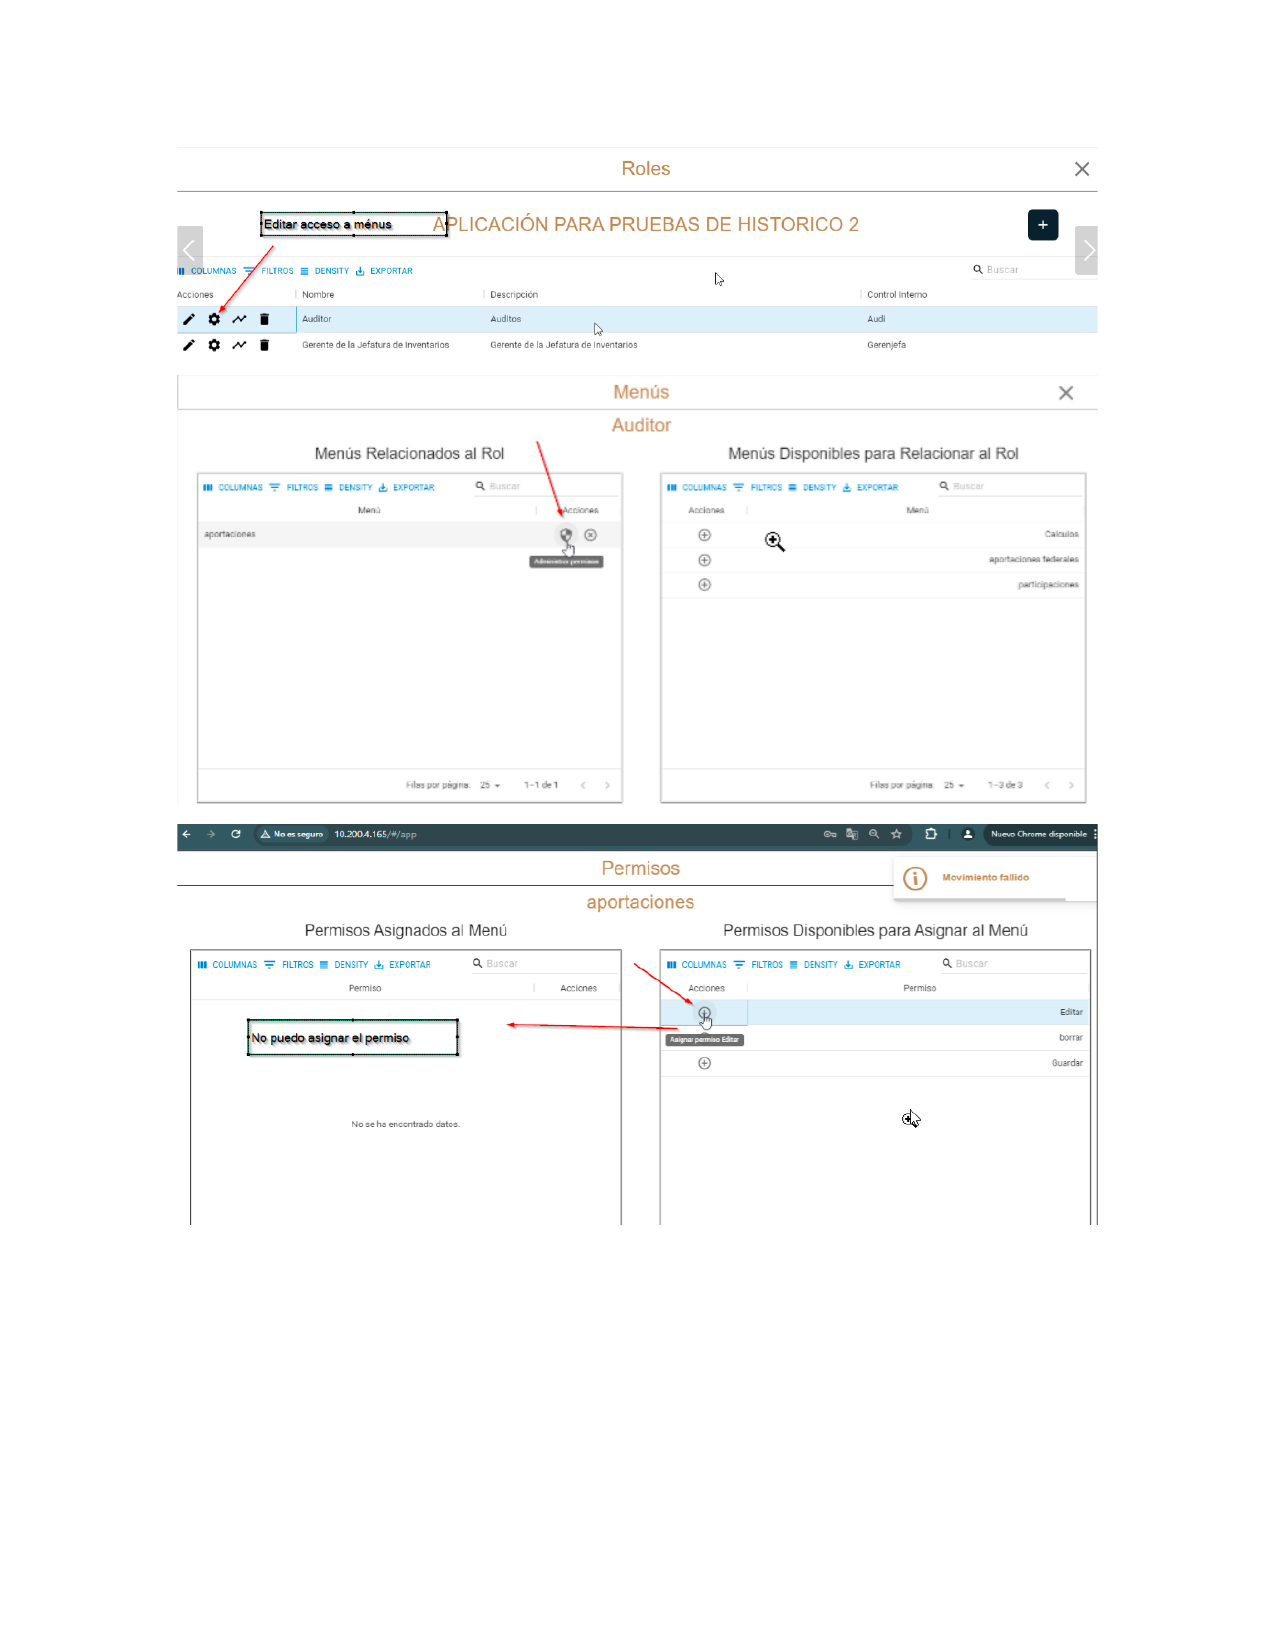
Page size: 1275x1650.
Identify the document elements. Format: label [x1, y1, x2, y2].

picture [177, 824, 1098, 1225]
picture [177, 147, 1098, 357]
picture [177, 375, 1098, 806]
